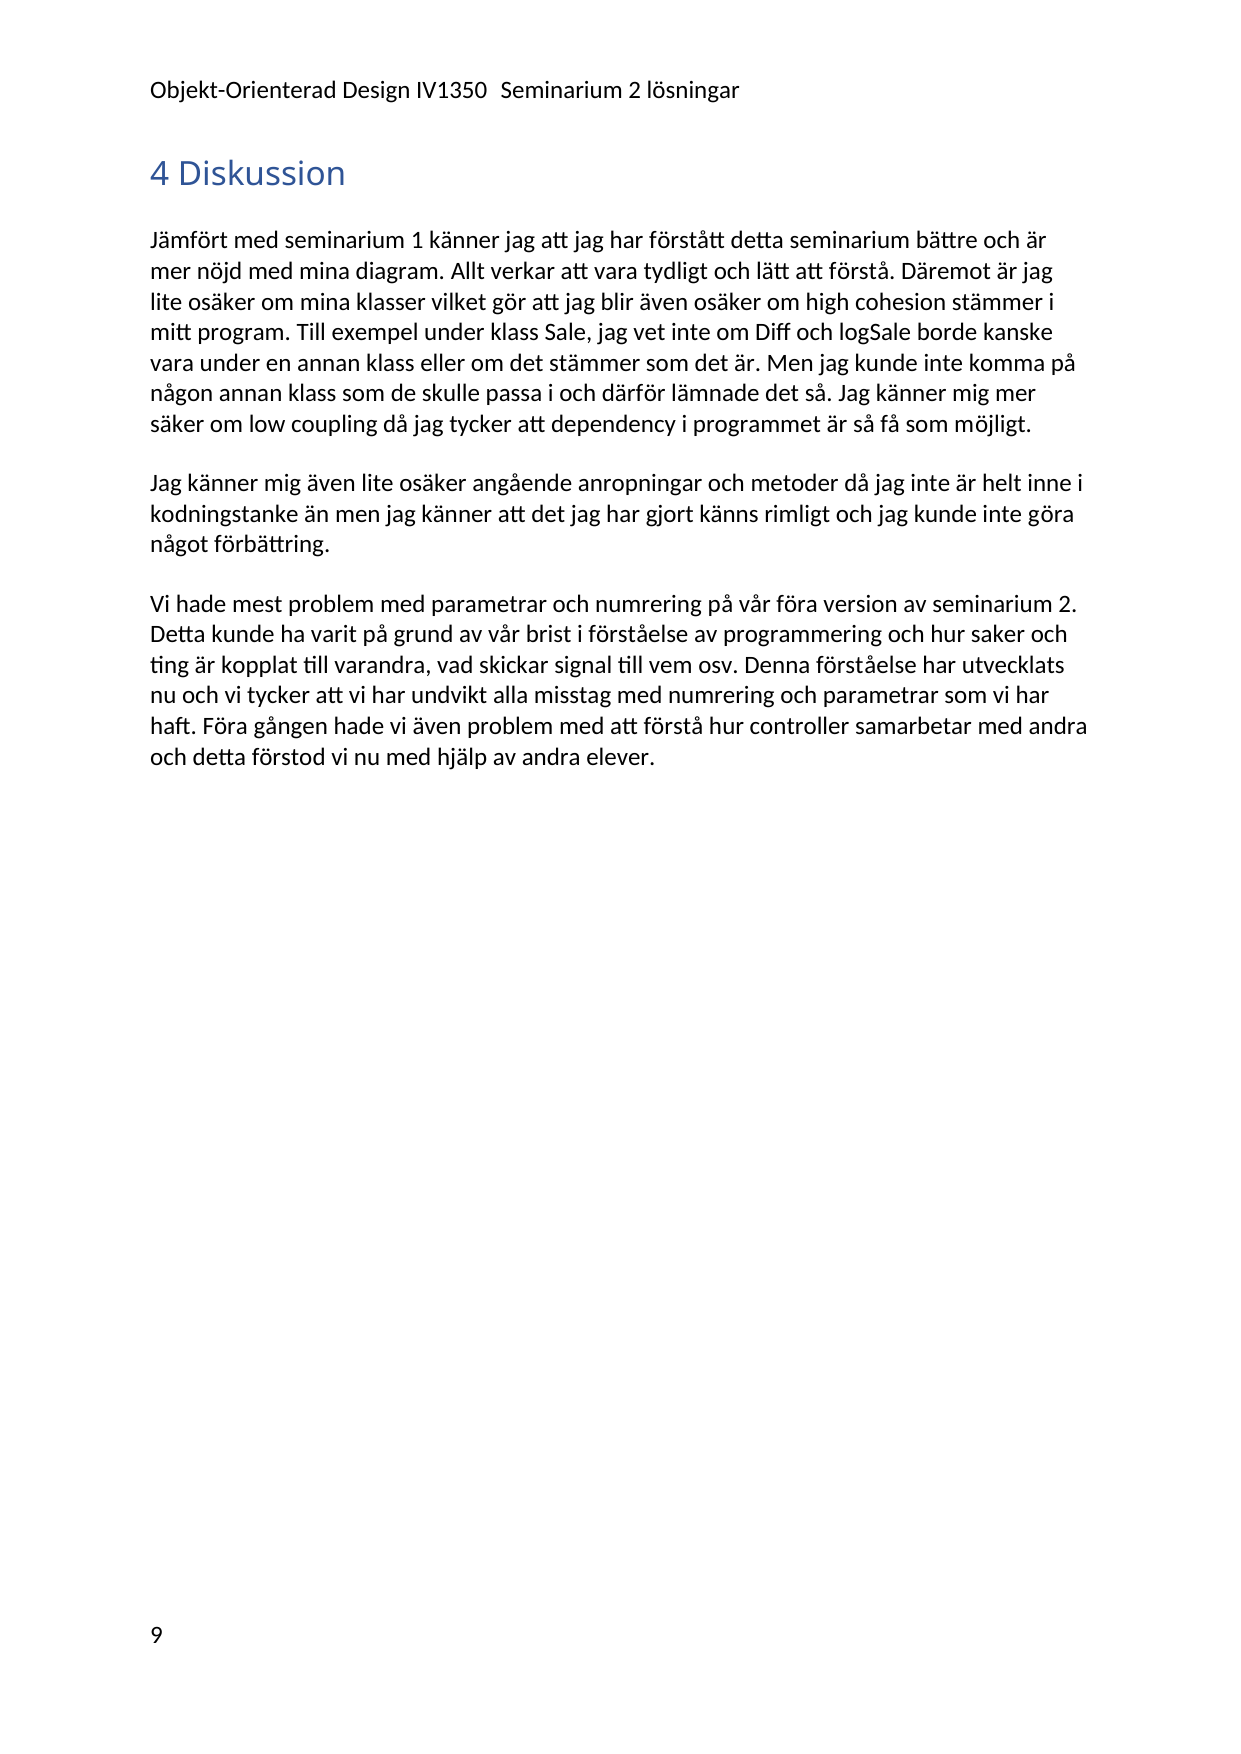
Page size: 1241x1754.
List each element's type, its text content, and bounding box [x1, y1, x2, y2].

text Vi hade mest problem med parametrar och numrering på vår föra version av seminarium 2. Detta kunde ha varit på grund av vår brist i förståelse av programmering och hur saker och ting är kopplat till varandra, vad skickar signal till vem osv. Denna förståelse har utvecklats nu och vi tycker att vi har undvikt alla misstag med numrering och parametrar som vi har haft. Föra gången hade vi även problem med att förstå hur controller samarbetar med andra och detta förstod vi nu med hjälp av andra elever. [150, 588, 1090, 771]
subtitle 4 Diskussion [150, 150, 1090, 195]
text Jag känner mig även lite osäker angående anropningar och metoder då jag inte är helt inne i kodningstanke än men jag känner att det jag har gjort känns rimligt och jag kunde inte göra något förbättring. [150, 467, 1090, 559]
text Jämfört med seminarium 1 känner jag att jag har förstått detta seminarium bättre och är mer nöjd med mina diagram. Allt verkar att vara tydligt och lätt att förstå. Däremot är jag lite osäker om mina klasser vilket gör att jag blir även osäker om high cohesion stämmer i mitt program. Till exempel under klass Sale, jag vet inte om Diff och logSale borde kanske vara under en annan klass eller om det stämmer som det är. Men jag kunde inte komma på någon annan klass som de skulle passa i och därför lämnade det så. Jag känner mig mer säker om low coupling då jag tycker att dependency i programmet är så få som möjligt. [150, 224, 1090, 438]
